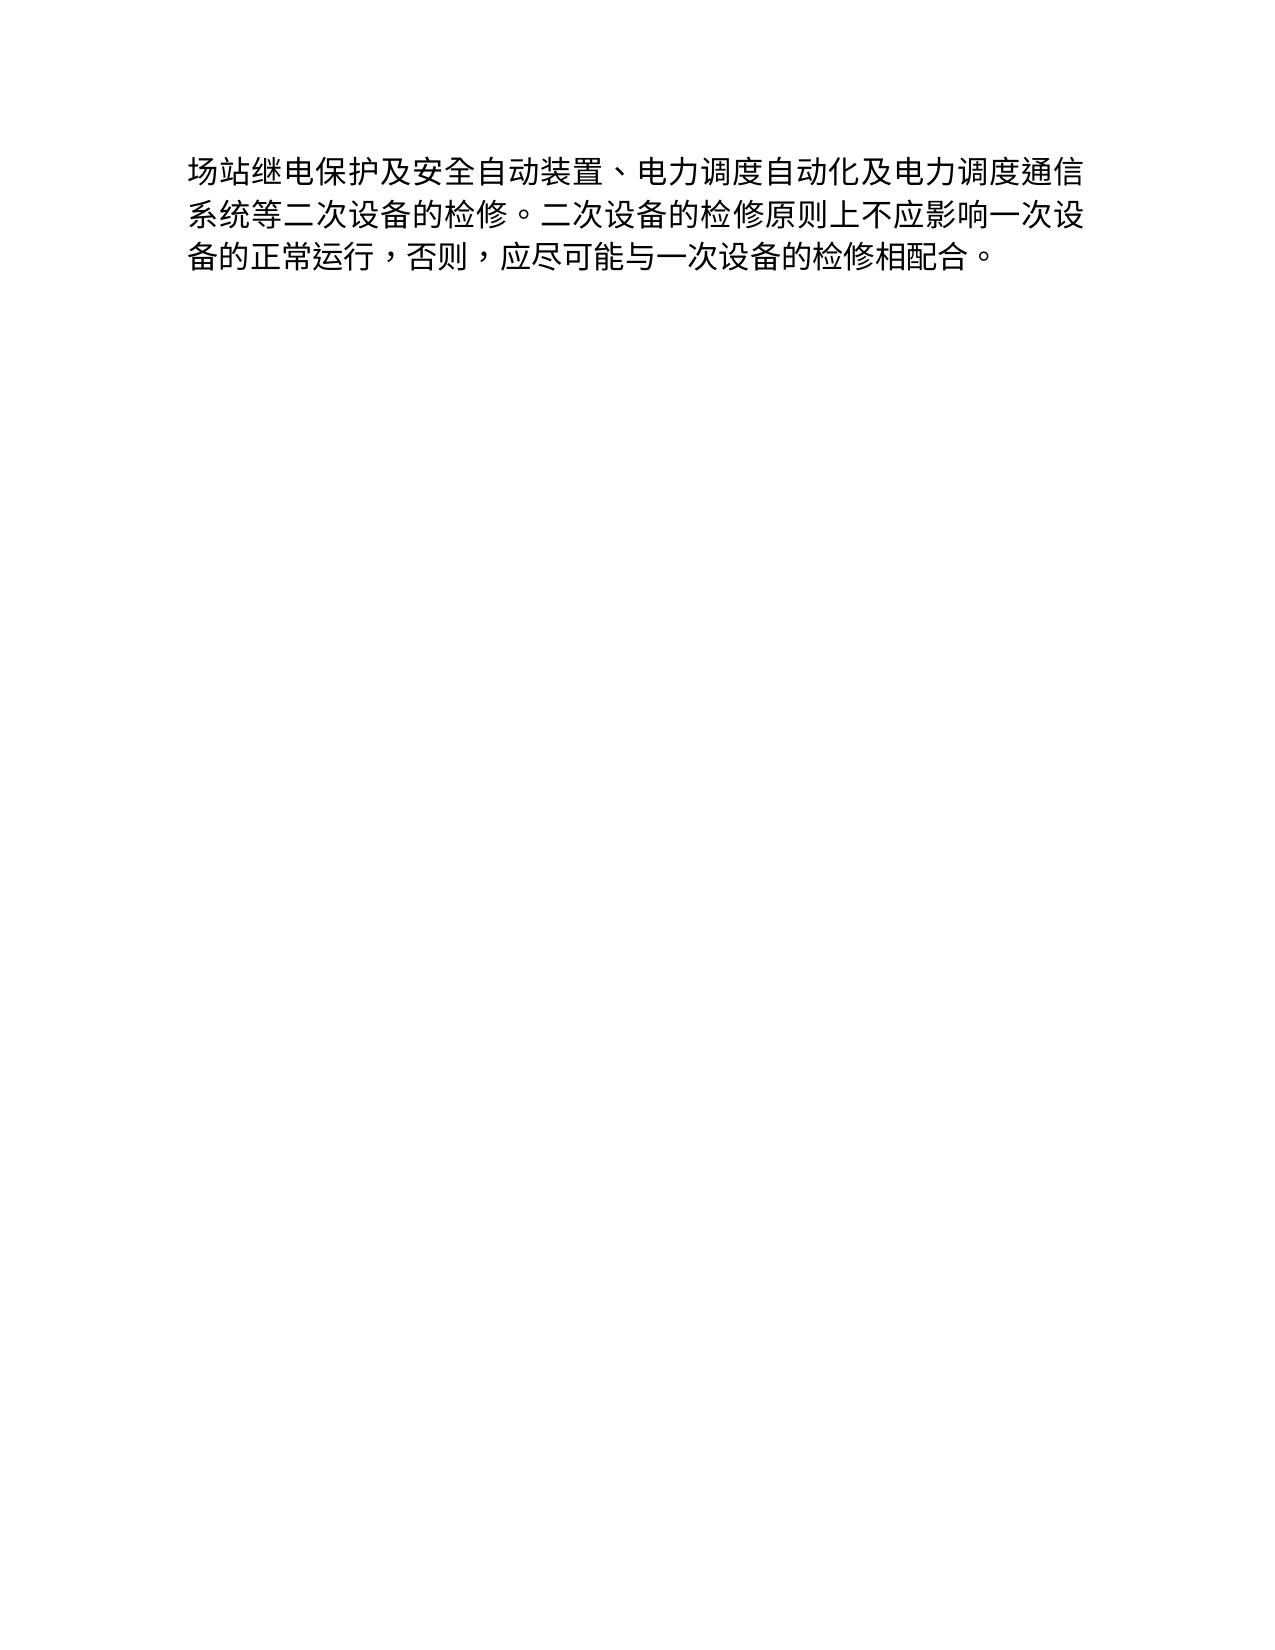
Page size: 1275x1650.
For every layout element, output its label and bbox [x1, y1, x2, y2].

text [187, 150, 1087, 278]
